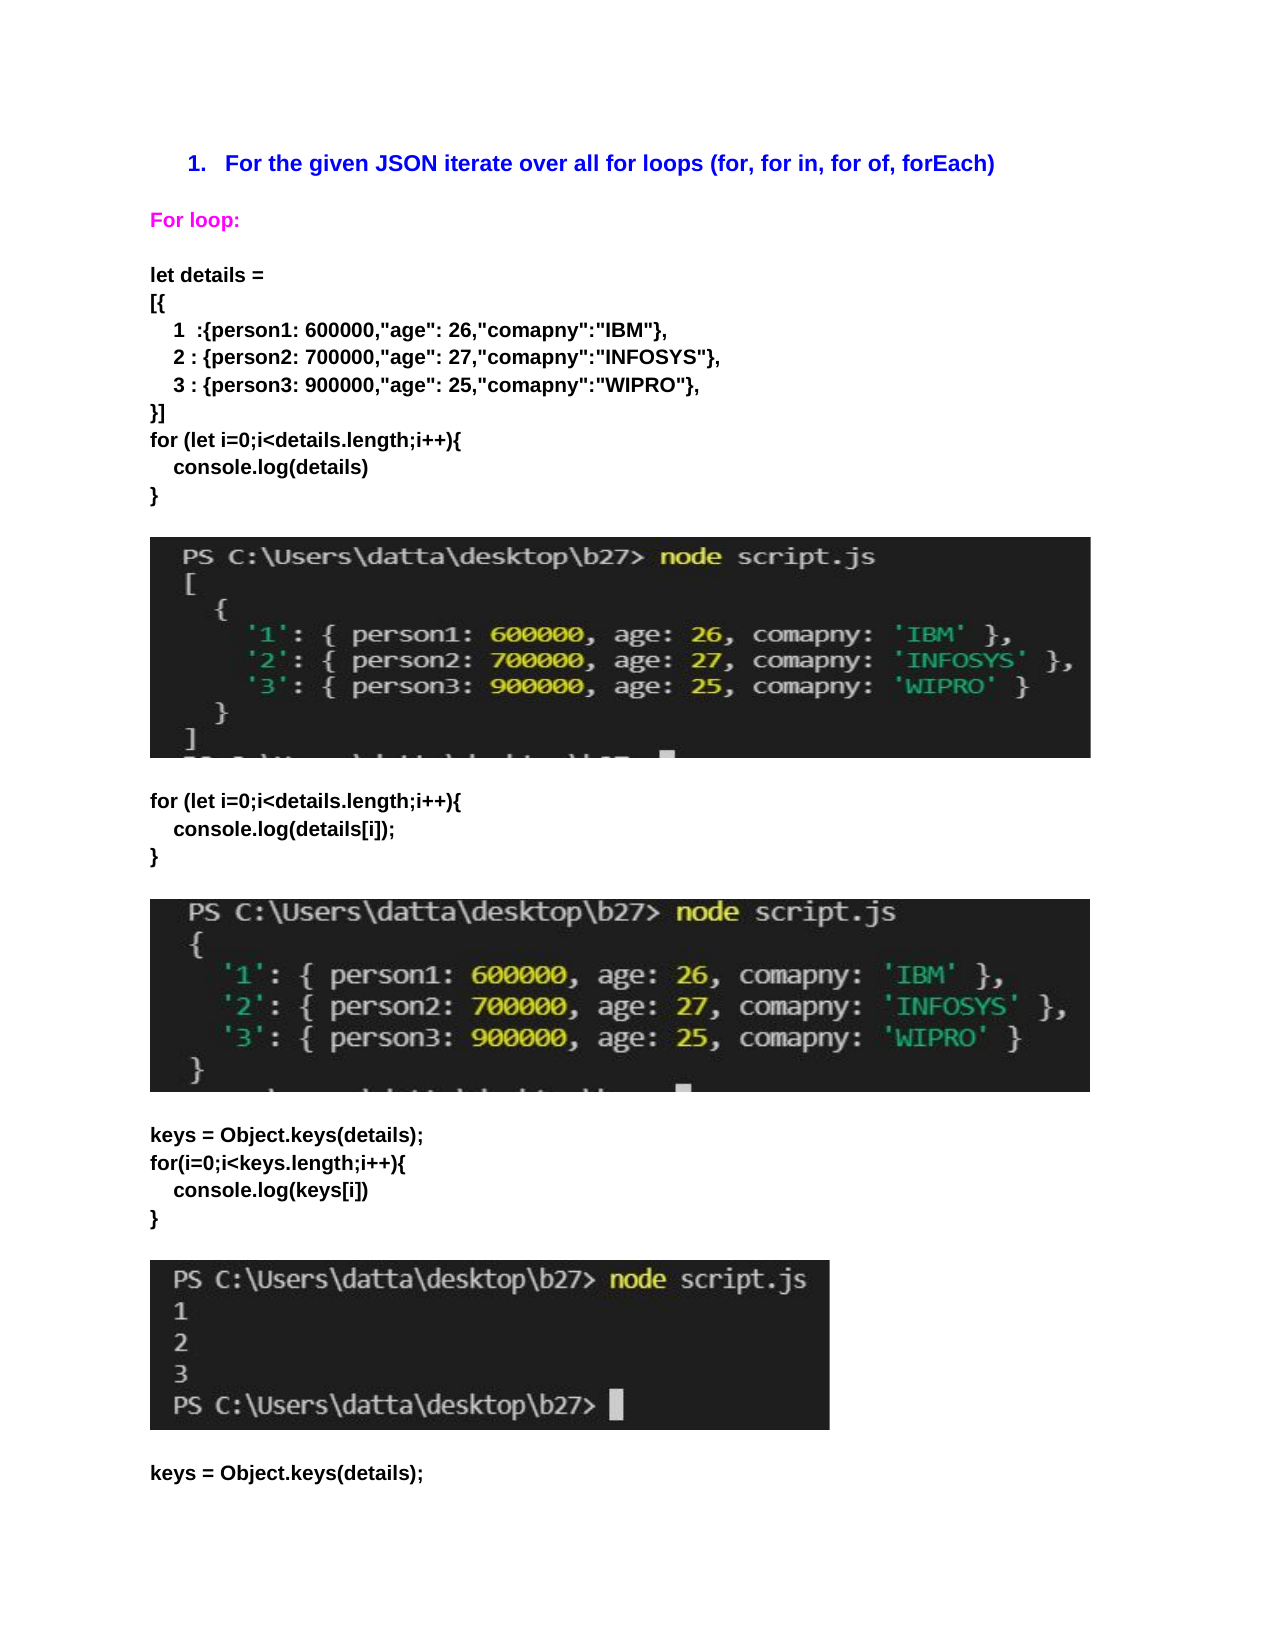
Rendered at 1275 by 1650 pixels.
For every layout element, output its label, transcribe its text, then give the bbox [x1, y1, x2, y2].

text 1 :{person1: 600000,"age": 26,"comapny":"IBM"}, [150, 318, 1125, 342]
text for(i=0;i<keys.length;i++){ [150, 1150, 1125, 1174]
text } [150, 844, 1125, 868]
text for (let i=0;i<details.length;i++){ [150, 428, 1125, 452]
text 2 : {person2: 700000,"age": 27,"comapny":"INFOSYS"}, [150, 345, 1125, 369]
text keys = Object.keys(details); [150, 1461, 1125, 1484]
text }] [150, 400, 1125, 424]
text 3 : {person3: 900000,"age": 25,"comapny":"WIPRO"}, [150, 373, 1125, 397]
list For the given JSON iterate over all for loops (for, for in, for of, forEach) [187, 150, 1125, 176]
text console.log(details[i]); [150, 817, 1125, 841]
text keys = Object.keys(details); [150, 1123, 1125, 1147]
text } [150, 1205, 1125, 1229]
picture [150, 1260, 830, 1430]
picture [150, 537, 1091, 758]
text } [150, 483, 1125, 507]
text console.log(keys[i]) [150, 1178, 1125, 1202]
text for (let i=0;i<details.length;i++){ [150, 789, 1125, 813]
text [{ [150, 290, 1125, 314]
text console.log(details) [150, 455, 1125, 479]
picture [150, 899, 1090, 1092]
text For loop: [150, 208, 1125, 232]
text let details = [150, 263, 1125, 287]
